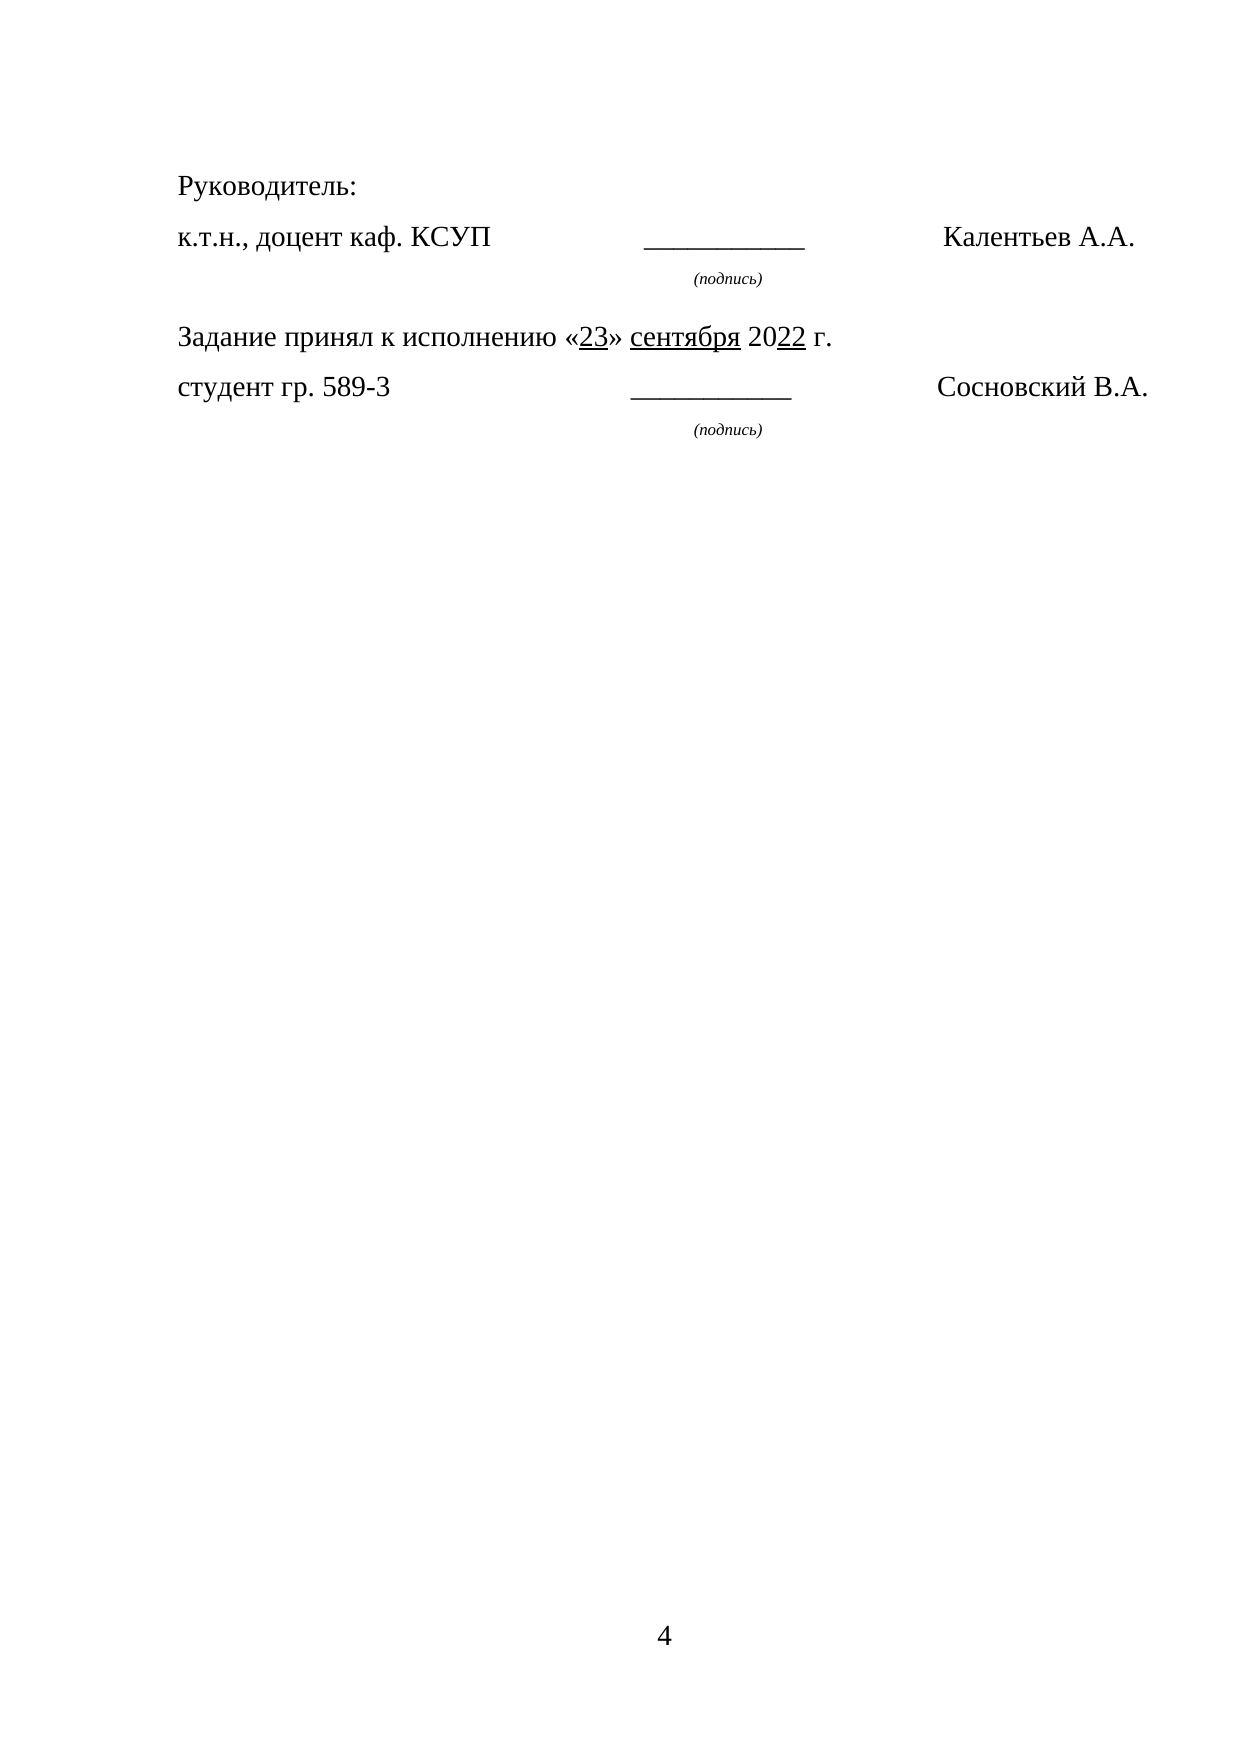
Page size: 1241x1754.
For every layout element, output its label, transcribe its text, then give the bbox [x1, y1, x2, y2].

text студент гр. 589-3 ___________ Сосновский В.А. [177, 369, 1152, 403]
text Руководитель: [177, 168, 1152, 202]
text (подпись) [281, 269, 1152, 302]
text Задание принял к исполнению «23» сентября 2022 г. [177, 319, 1152, 353]
text (подпись) [281, 420, 1152, 453]
text к.т.н., доцент каф. КСУП ___________ Калентьев А.А. [177, 219, 1152, 252]
